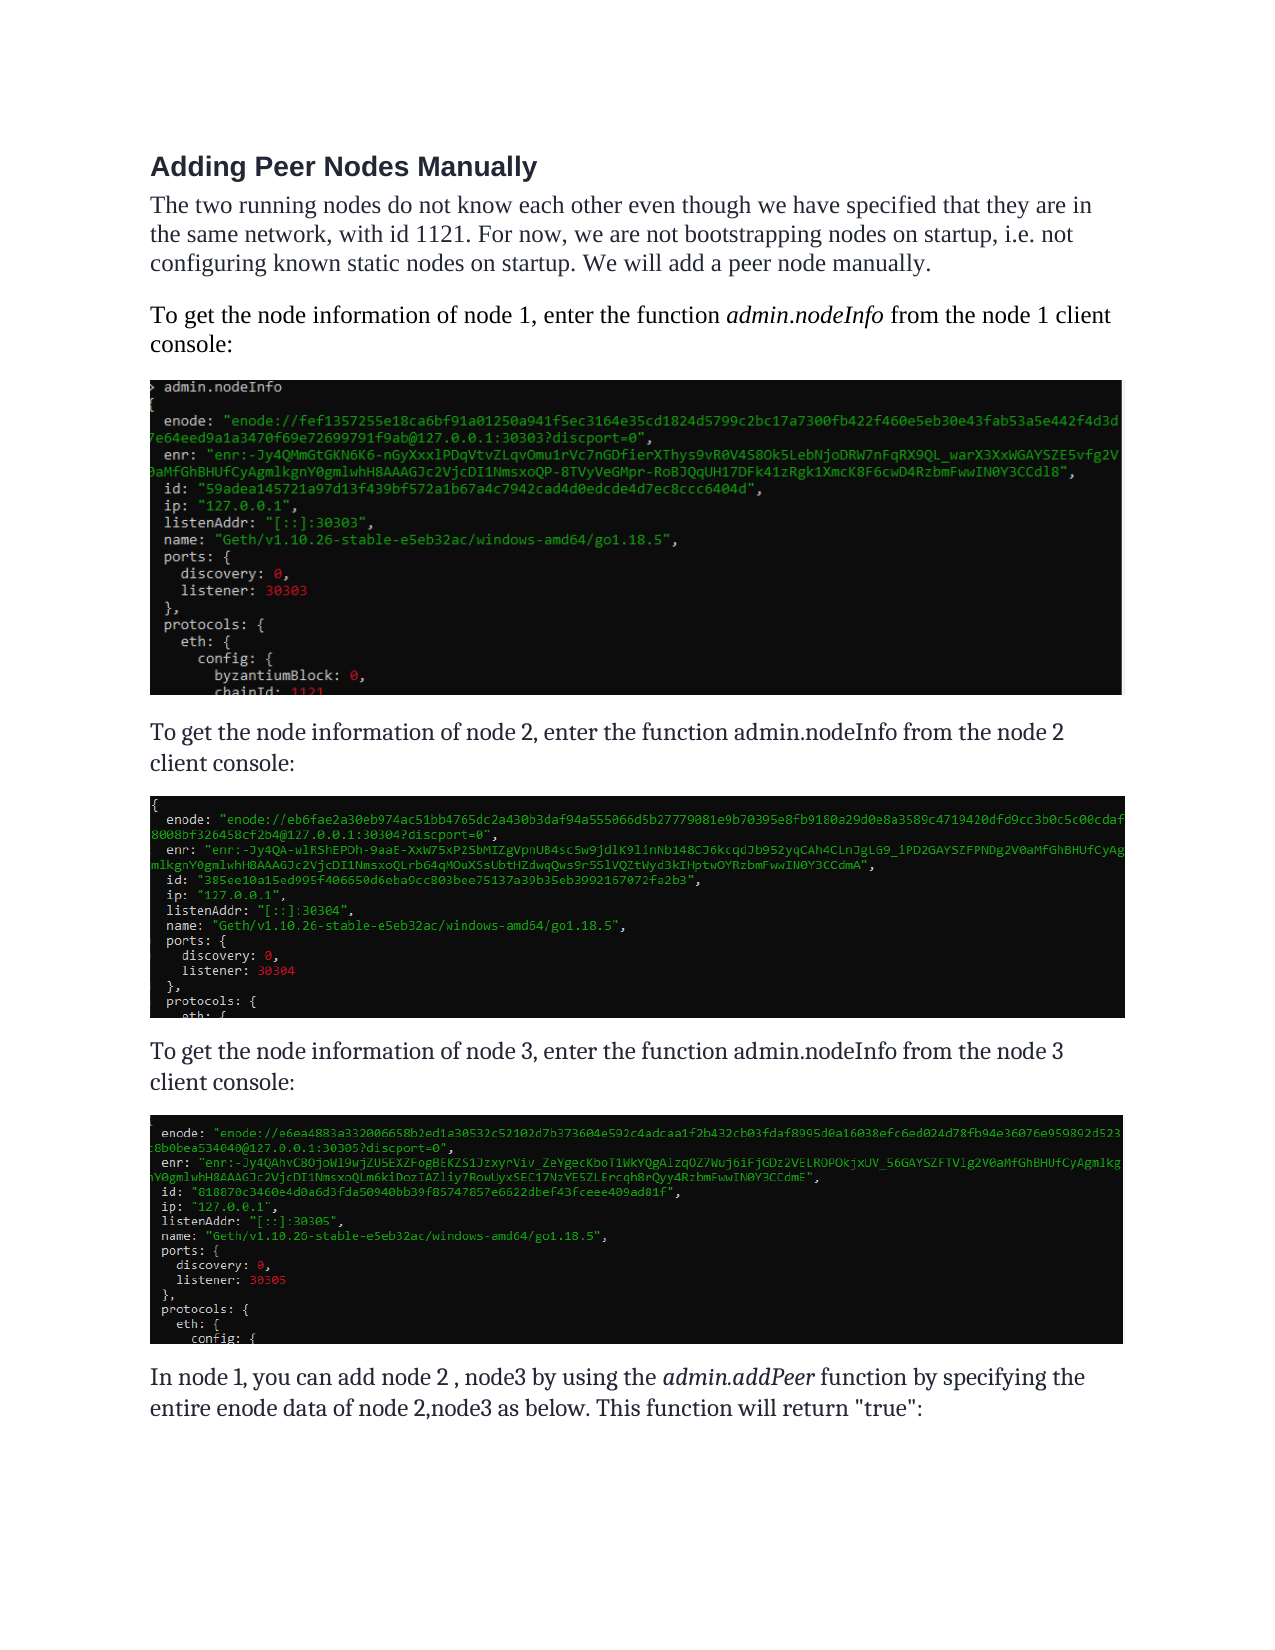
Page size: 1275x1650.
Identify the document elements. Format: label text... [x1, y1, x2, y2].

picture [150, 1115, 1125, 1344]
text The two running nodes do not know each other even though we have specified that they are in the same network, with id 1121. For now, we are not bootstrapping nodes on startup, i.e. not configuring known static nodes on startup. We will add a peer node manually. [150, 190, 1125, 276]
picture [150, 796, 1125, 1018]
text To get the node information of node 3, enter the function admin.nodeInfo from the node 3 client console: [150, 1037, 1125, 1096]
picture [150, 380, 1125, 695]
text To get the node information of node 2, enter the function admin.nodeInfo from the node 2 client console: [150, 718, 1125, 777]
text To get the node information of node 1, enter the function admin.nodeInfo from the node 1 client console: [150, 300, 1125, 357]
text Adding Peer Nodes Manually [150, 150, 1125, 182]
text In node 1, you can add node 2 , node3 by using the admin.addPeer function by specifying the entire enode data of node 2,node3 as below. This function will return "true": [150, 1363, 1125, 1423]
